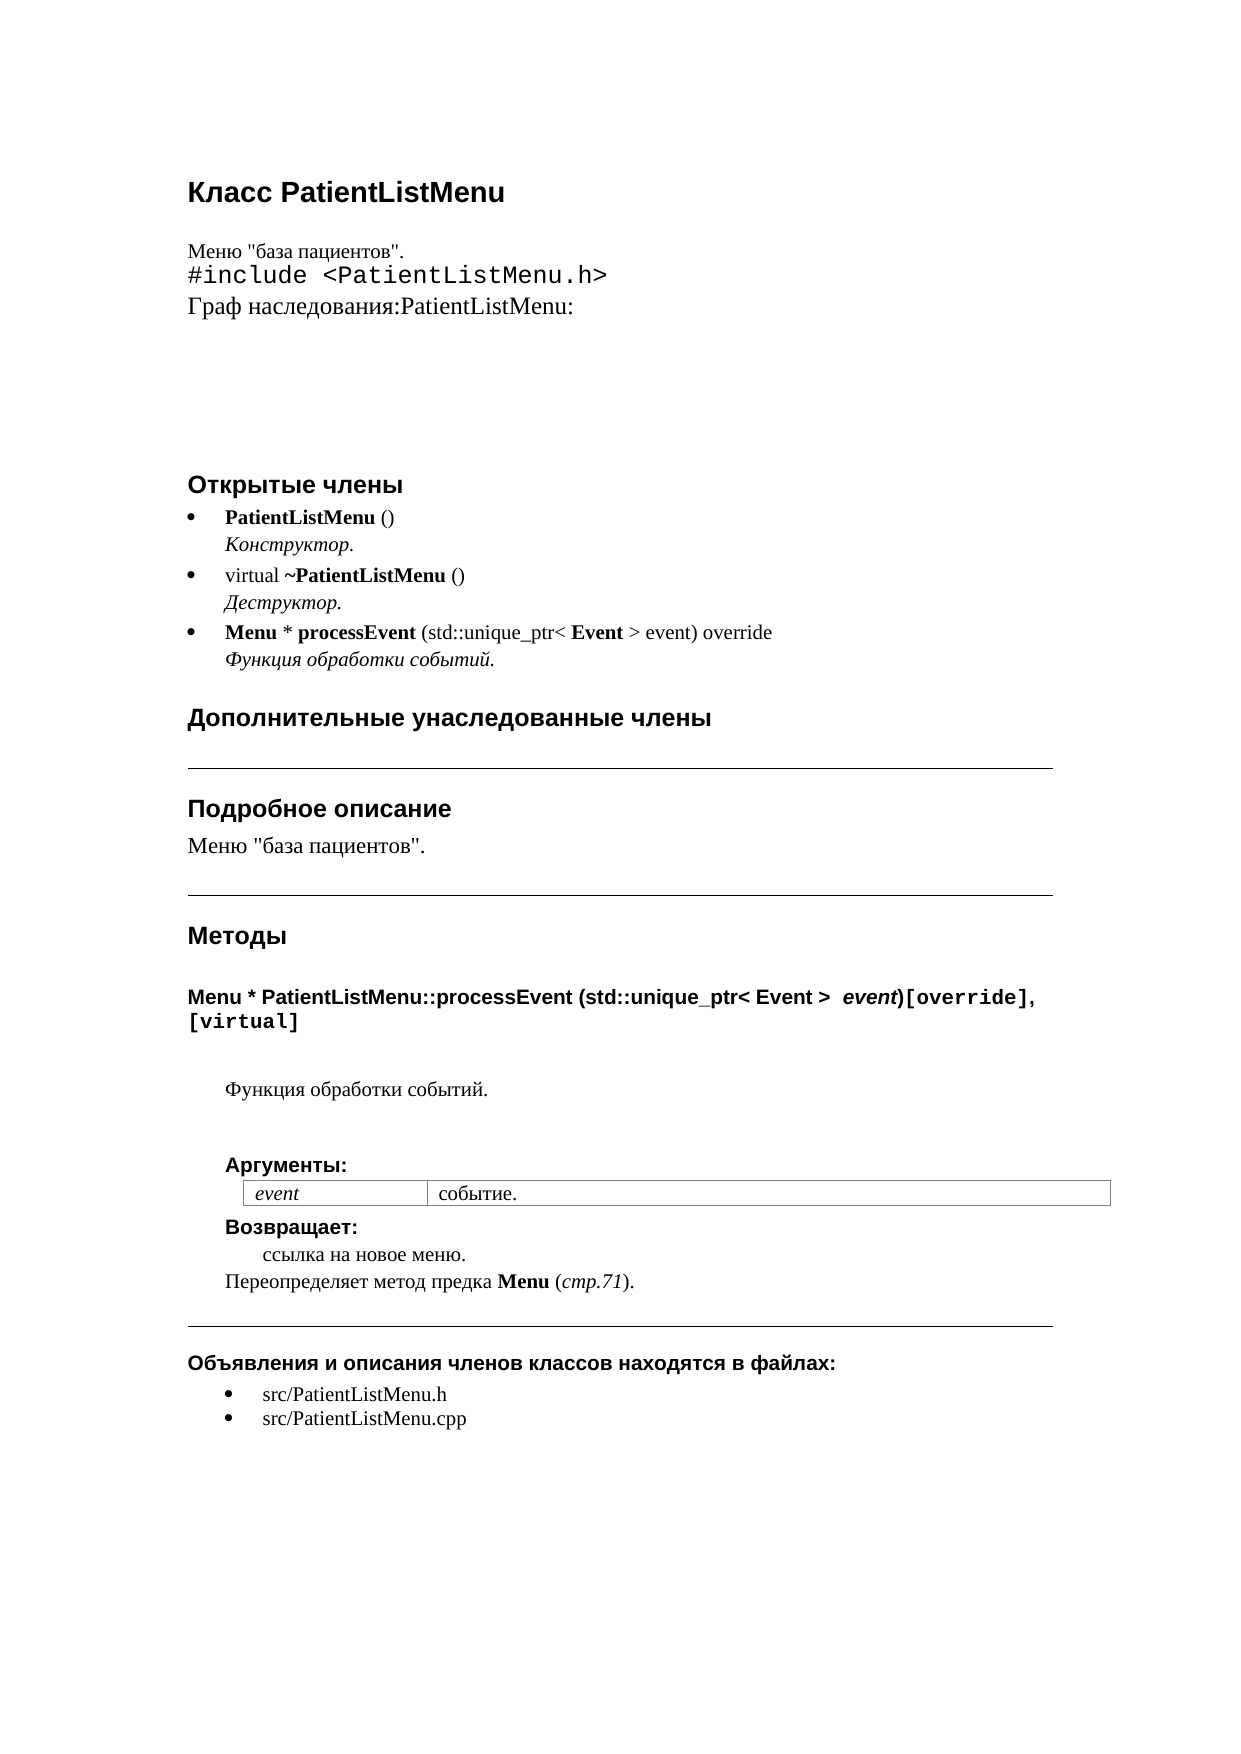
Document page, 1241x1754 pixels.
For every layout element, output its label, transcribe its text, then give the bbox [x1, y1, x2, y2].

subtitle Класс PatientListMenu [187, 175, 1053, 208]
list src/PatientListMenu.h [225, 1381, 1053, 1406]
text Граф наследования:PatientListMenu: [187, 291, 1053, 320]
list Функция обработки событий. [225, 647, 1053, 671]
text ссылка на новое меню. [262, 1242, 1053, 1266]
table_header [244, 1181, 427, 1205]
subtitle Открытые члены [187, 470, 1053, 499]
subtitle Дополнительные унаследованные члены [187, 702, 1053, 731]
list Menu * processEvent (std::unique_ptr< Event > event) override [187, 620, 1053, 644]
subtitle Аргументы: [225, 1152, 1053, 1176]
subtitle Подробное описание [187, 794, 1053, 823]
list PatientListMenu () [187, 505, 1053, 529]
list Функция обработки событий. [225, 1077, 1053, 1101]
list src/PatientListMenu.cpp [225, 1406, 1053, 1429]
subtitle Menu * PatientListMenu::processEvent (std::unique_ptr< Event > event)[override], [virtual] [187, 981, 1053, 1034]
list Деструктор. [225, 590, 1053, 614]
subtitle Методы [187, 921, 1053, 950]
subtitle Объявления и описания членов классов находятся в файлах: [187, 1351, 1053, 1375]
subtitle Возвращает: [225, 1215, 1053, 1239]
text Меню "база пациентов". [187, 239, 1053, 263]
text #include <PatientListMenu.h> [187, 263, 1053, 291]
text Меню "база пациентов". [187, 832, 1053, 858]
list Переопределяет метод предка Menu (стр.71). [225, 1269, 1053, 1293]
list Конструктор. [225, 532, 1053, 556]
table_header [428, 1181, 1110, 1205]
list virtual ~PatientListMenu () [187, 562, 1053, 587]
